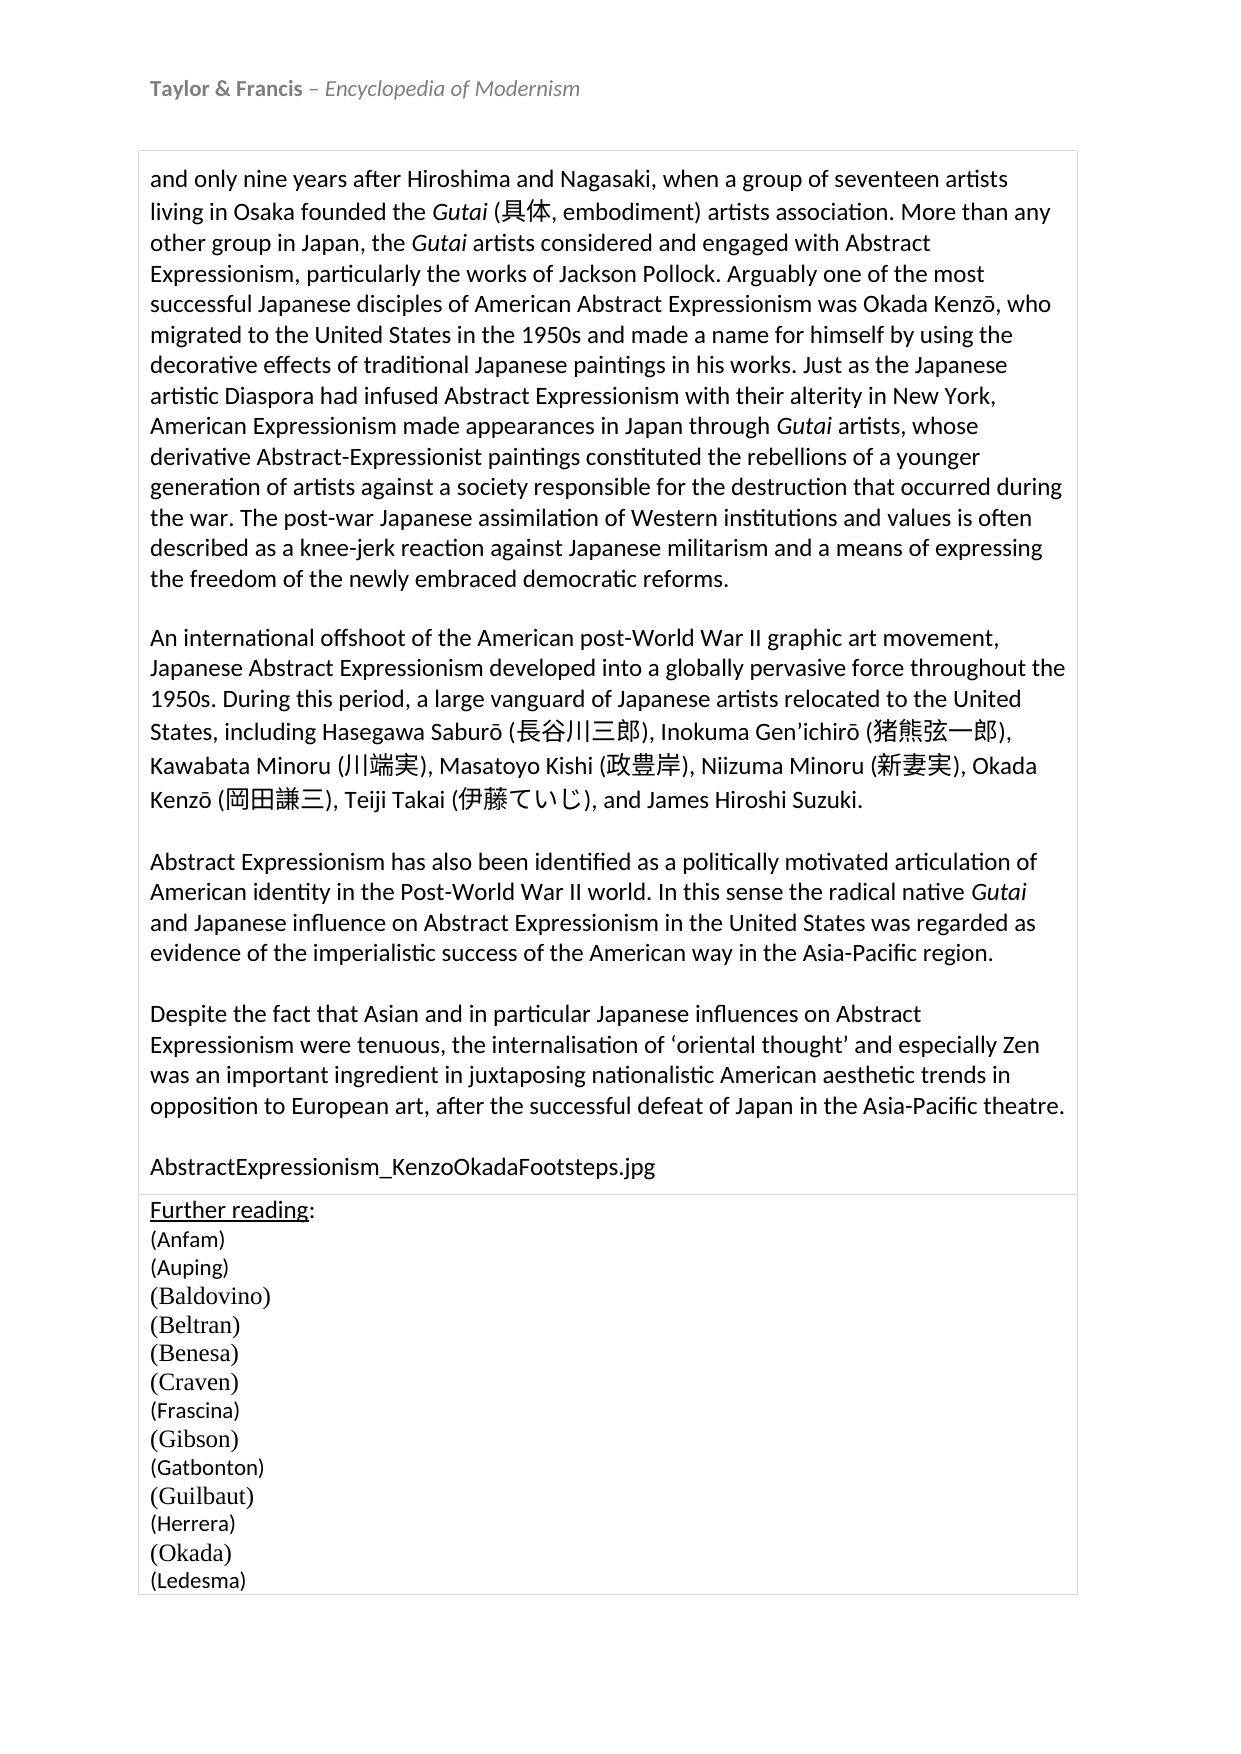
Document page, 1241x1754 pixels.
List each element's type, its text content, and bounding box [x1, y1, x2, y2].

table_cell Further reading: [139, 1195, 1077, 1594]
